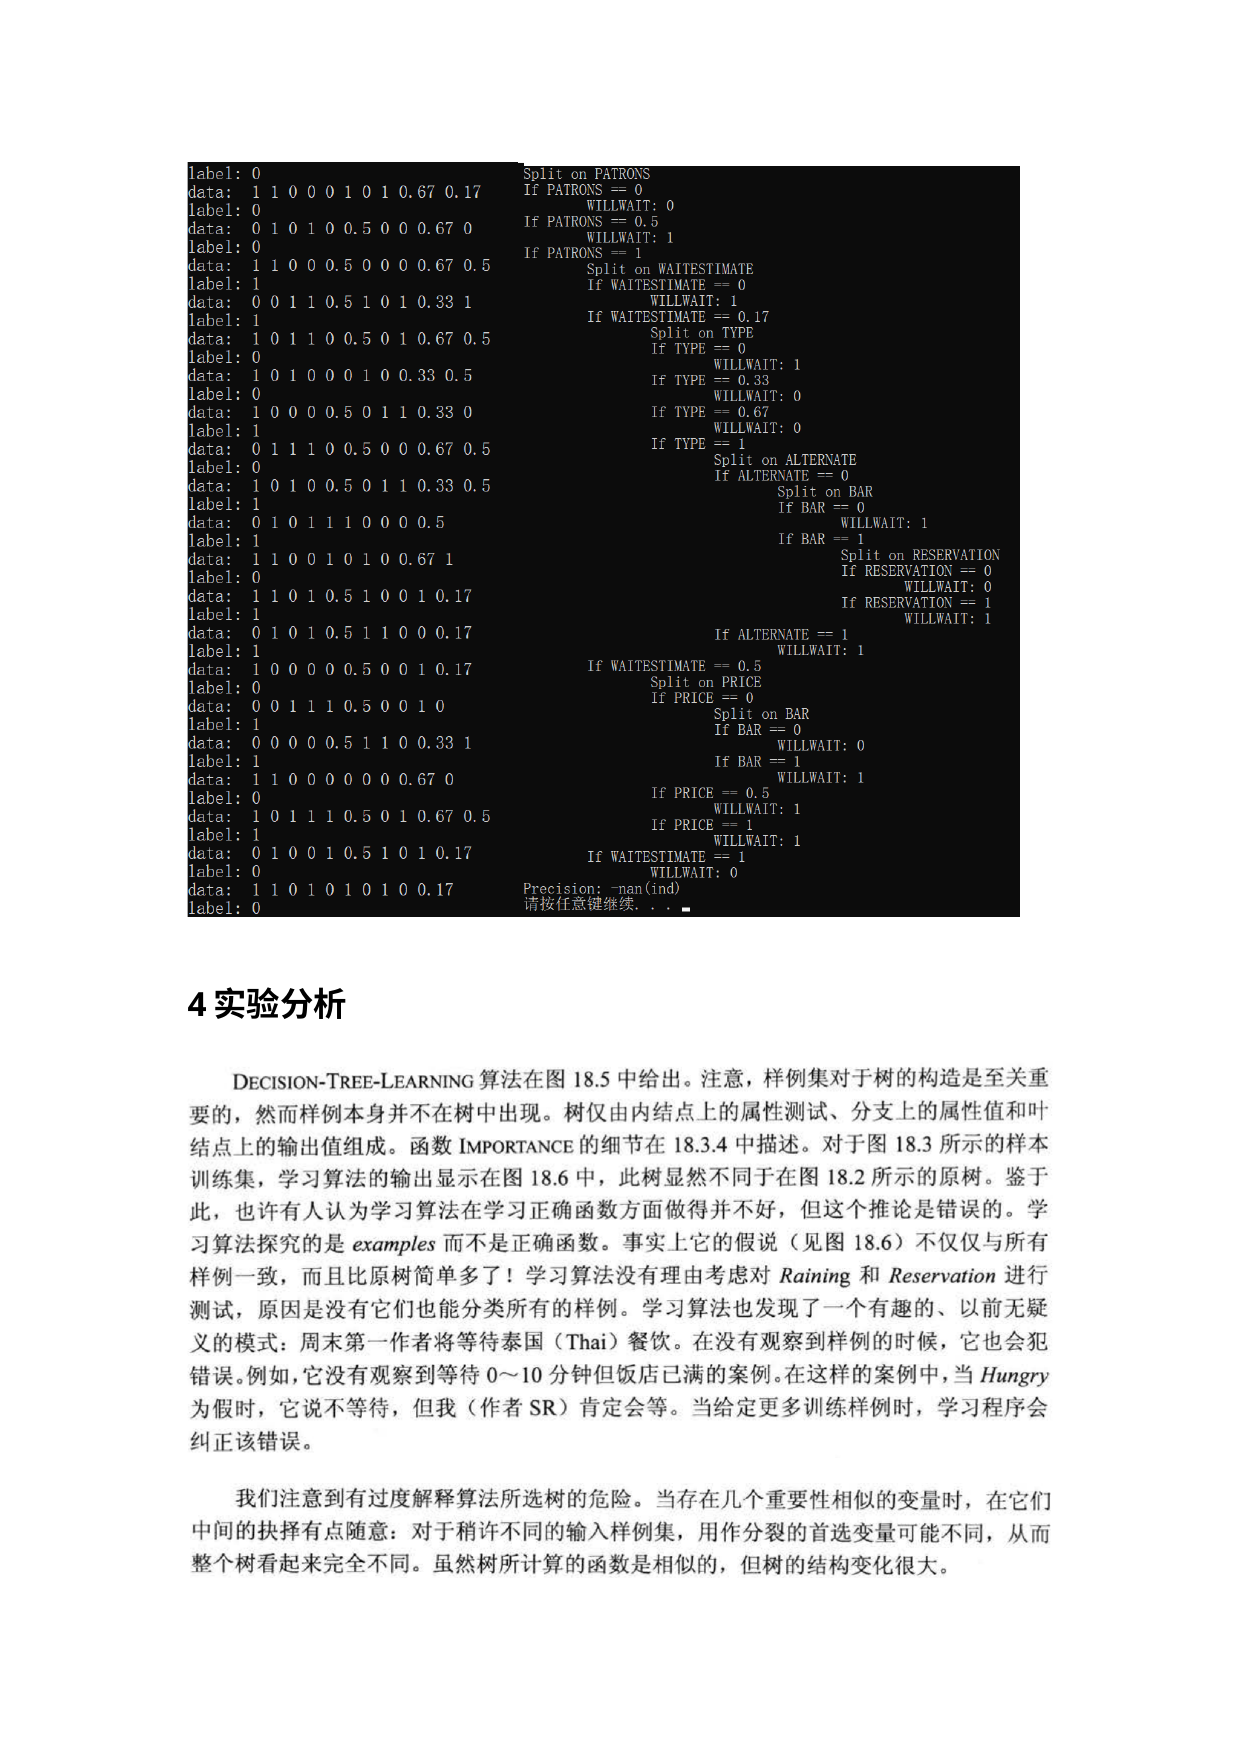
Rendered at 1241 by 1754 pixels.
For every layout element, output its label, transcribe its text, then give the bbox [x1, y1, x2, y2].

picture [187, 1061, 1053, 1458]
picture [187, 162, 1020, 917]
subtitle 4实验分析 [187, 969, 1053, 1034]
picture [187, 1483, 1053, 1578]
